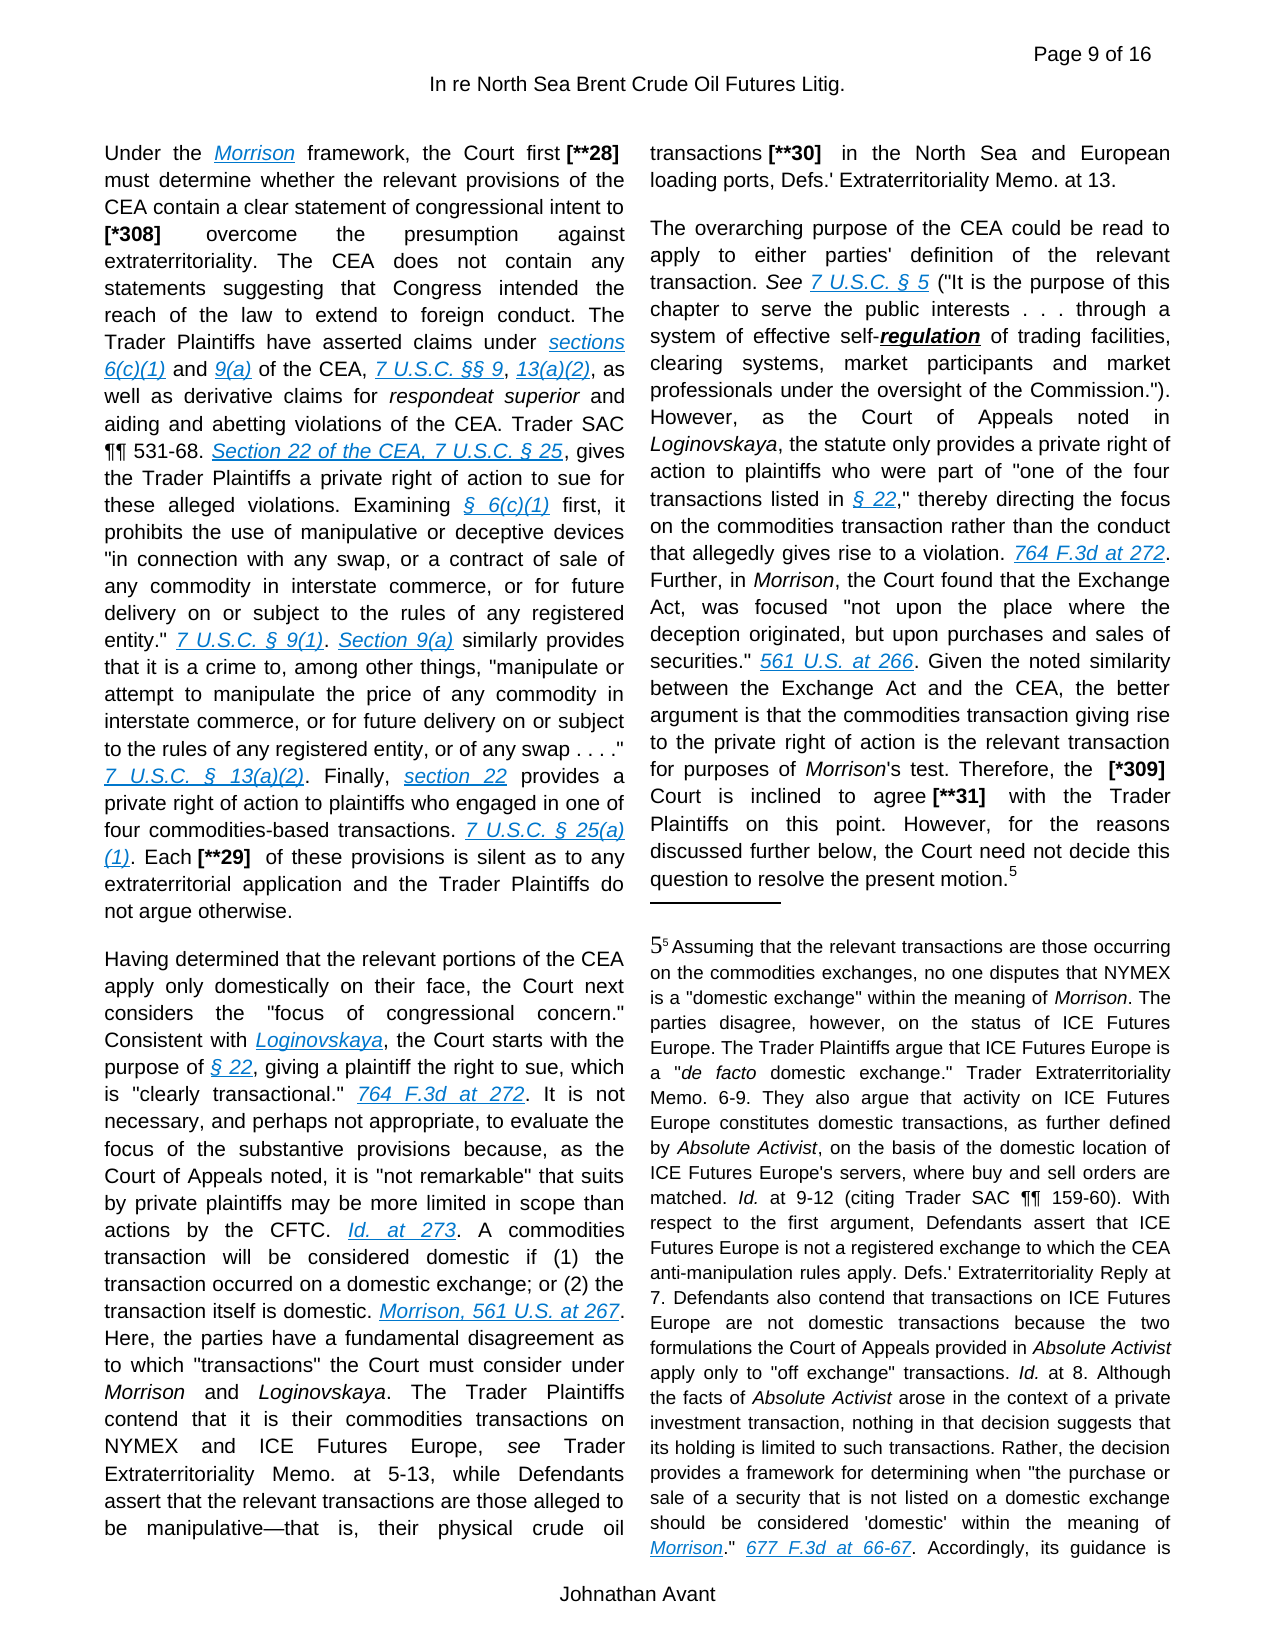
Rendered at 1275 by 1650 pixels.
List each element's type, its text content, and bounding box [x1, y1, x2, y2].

text The overarching purpose of the CEA could be read to apply to either parties' definition of the relevant transaction. See 7 U.S.C. § 5 ("It is the purpose of this chapter to serve the public interests . . . through a system of effective self-regulation of trading facilities, clearing systems, market participants and market professionals under the oversight of the Commission."). However, as the Court of Appeals noted in Loginovskaya, the statute only provides a private right of action to plaintiffs who were part of "one of the four transactions listed in § 22," thereby directing the focus on the commodities transaction rather than the conduct that allegedly gives rise to a violation. 764 F.3d at 272. Further, in Morrison, the Court found that the Exchange Act, was focused "not upon the place where the deception originated, but upon purchases and sales of securities." 561 U.S. at 266. Given the noted similarity between the Exchange Act and the CEA, the better argument is that the commodities transaction giving rise to the private right of action is the relevant transaction for purposes of Morrison's test. Therefore, the [*309] Court is inclined to agree [**31] with the Trader Plaintiffs on this point. However, for the reasons discussed further below, the Court need not decide this question to resolve the present motion.5 [650, 212, 1171, 891]
text Under the Morrison framework, the Court first [**28] must determine whether the relevant provisions of the CEA contain a clear statement of congressional intent to [*308] overcome the presumption against extraterritoriality. The CEA does not contain any statements suggesting that Congress intended the reach of the law to extend to foreign conduct. The Trader Plaintiffs have asserted claims under sections 6(c)(1) and 9(a) of the CEA, 7 U.S.C. §§ 9, 13(a)(2), as well as derivative claims for respondeat superior and aiding and abetting violations of the CEA. Trader SAC ¶¶ 531-68. Section 22 of the CEA, 7 U.S.C. § 25, gives the Trader Plaintiffs a private right of action to sue for these alleged violations. Examining § 6(c)(1) first, it prohibits the use of manipulative or deceptive devices "in connection with any swap, or a contract of sale of any commodity in interstate commerce, or for future delivery on or subject to the rules of any registered entity." 7 U.S.C. § 9(1). Section 9(a) similarly provides that it is a crime to, among other things, "manipulate or attempt to manipulate the price of any commodity in interstate commerce, or for future delivery on or subject to the rules of any registered entity, or of any swap . . . ." 7 U.S.C. § 13(a)(2). Finally, section 22 provides a private right of action to plaintiffs who engaged in one of four commodities-based transactions. 7 U.S.C. § 25(a)(1). Each [**29] of these provisions is silent as to any extraterritorial application and the Trader Plaintiffs do not argue otherwise. [104, 137, 625, 923]
text Having determined that the relevant portions of the CEA apply only domestically on their face, the Court next considers the "focus of congressional concern." Consistent with Loginovskaya, the Court starts with the purpose of § 22, giving a plaintiff the right to sue, which is "clearly transactional." 764 F.3d at 272. It is not necessary, and perhaps not appropriate, to evaluate the focus of the substantive provisions because, as the Court of Appeals noted, it is "not remarkable" that suits by private plaintiffs may be more limited in scope than actions by the CFTC. Id. at 273. A commodities transaction will be considered domestic if (1) the transaction occurred on a domestic exchange; or (2) the transaction itself is domestic. Morrison, 561 U.S. at 267. Here, the parties have a fundamental disagreement as to which "transactions" the Court must consider under Morrison and Loginovskaya. The Trader Plaintiffs contend that it is their commodities transactions on NYMEX and ICE Futures Europe, see Trader Extraterritoriality Memo. at 5-13, while Defendants assert that the relevant transactions are those alleged to be manipulative—that is, their physical crude oil transactions [**30] in the North Sea and European loading ports, Defs.' Extraterritoriality Memo. at 13. [104, 944, 625, 1539]
